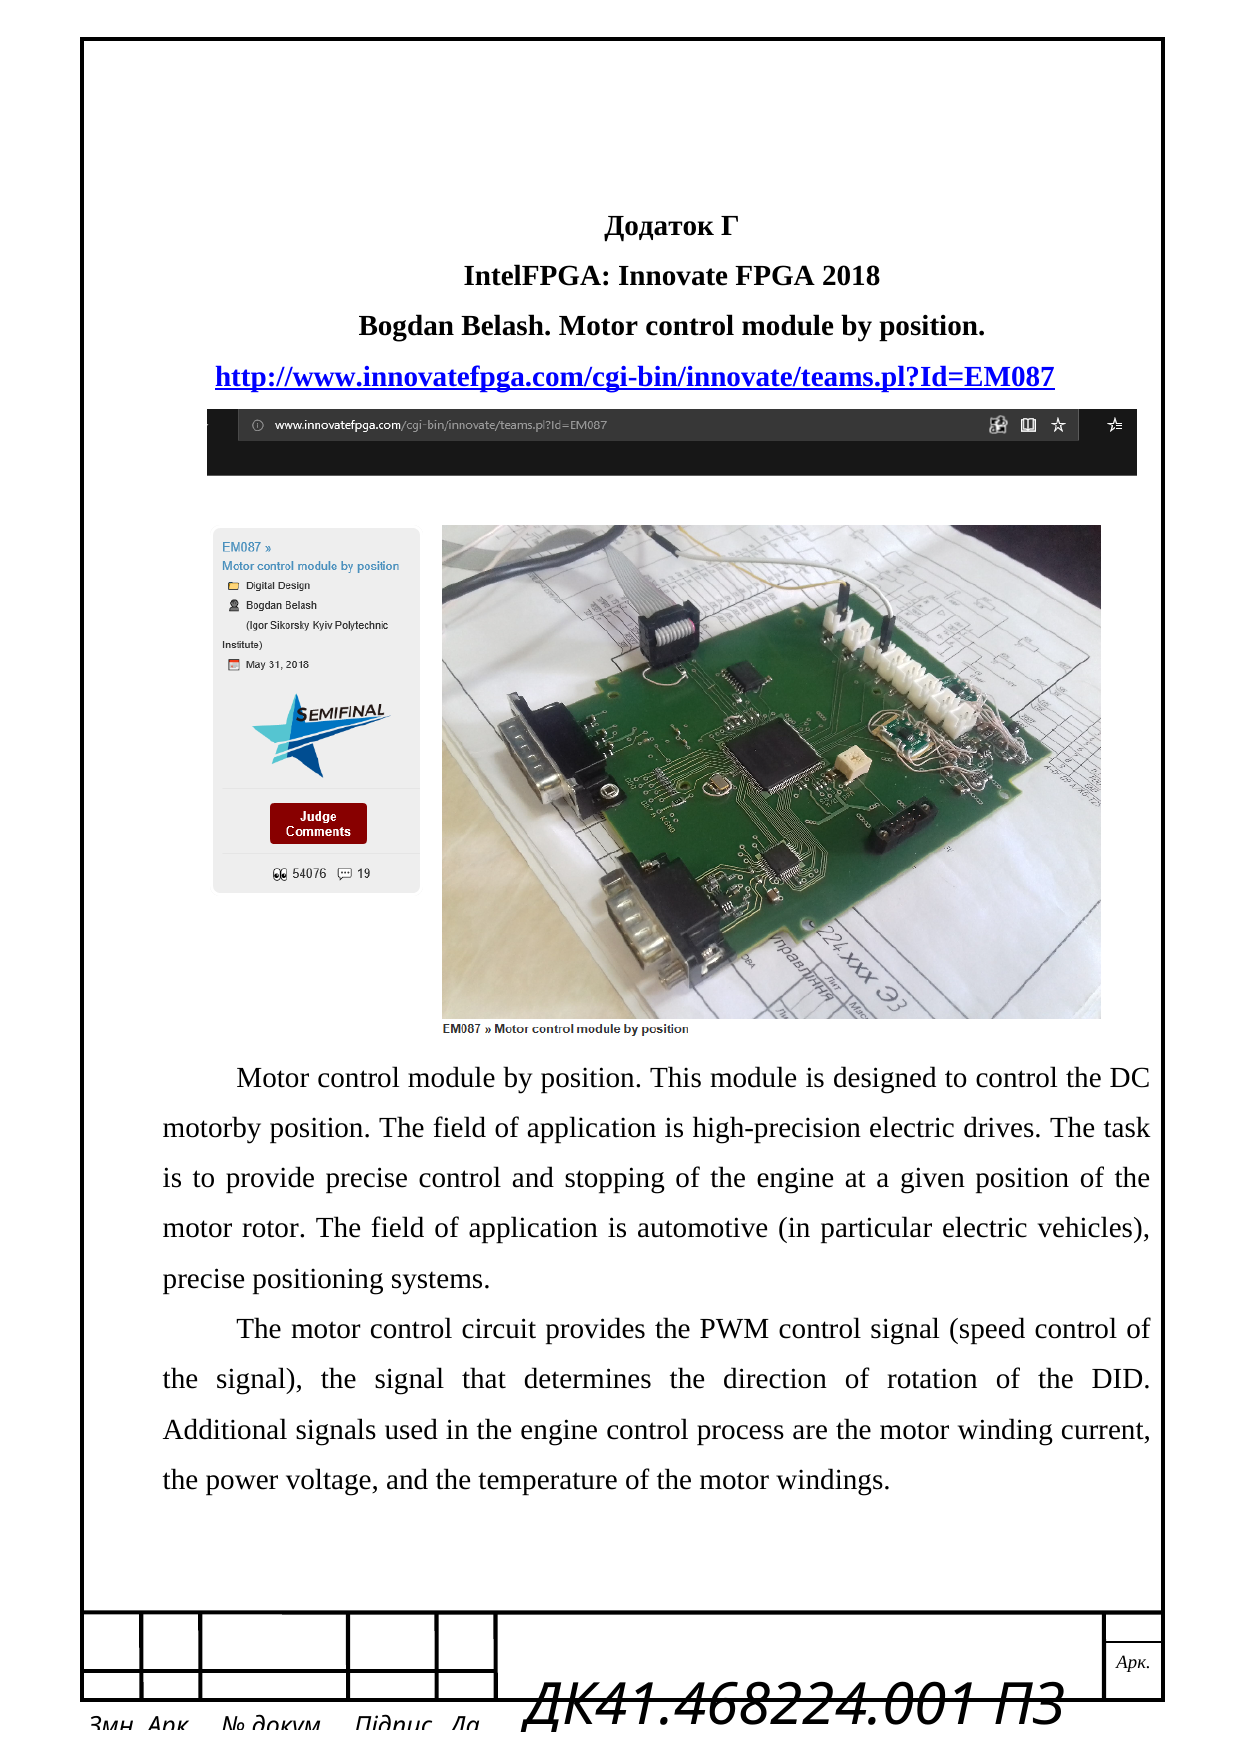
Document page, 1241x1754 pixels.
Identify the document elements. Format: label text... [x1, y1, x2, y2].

text Додаток Г [118, 208, 1152, 241]
picture [207, 409, 1137, 1043]
text Motor control module by position. This module is designed to control the DC motorby position. The field of application is high-precision electric drives. The task is to provide precise control and stopping of the engine at a given position of the motor rotor. The field of application is automotive (in particular electric vehicles), precise positioning systems. [162, 1060, 1152, 1294]
text The motor control circuit provides the PWM control signal (speed control of the signal), the signal that determines the direction of rotation of the DID. Additional signals used in the engine control process are the motor winding current, the power voltage, and the temperature of the motor windings. [162, 1311, 1152, 1496]
text IntelFPGA: Innovate FPGA 2018 [118, 258, 1152, 292]
text Bogdan Belash. Motor control module by position. http://www.innovatefpga.com/cgi-bin/innovate/teams.pl?Id=EM087 [118, 308, 1152, 392]
